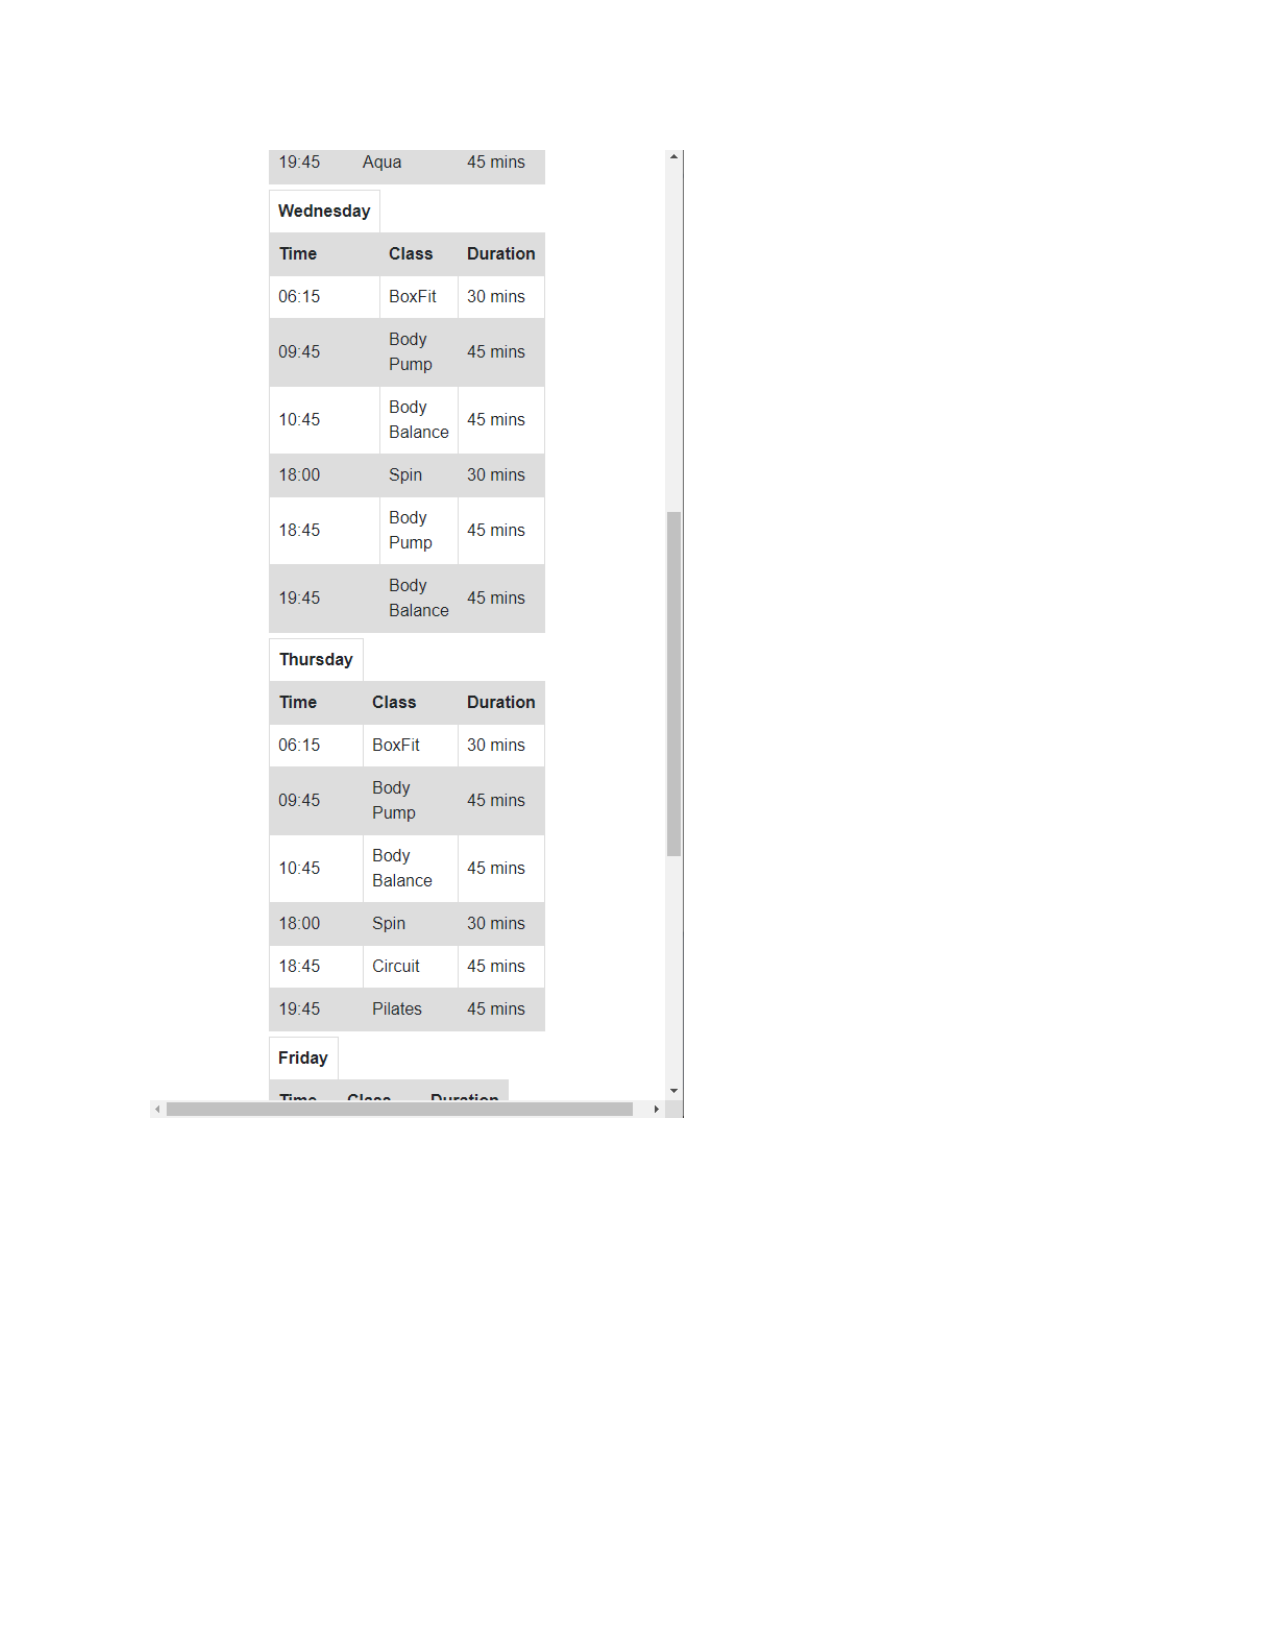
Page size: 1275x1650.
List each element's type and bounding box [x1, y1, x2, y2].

picture [150, 150, 686, 1118]
